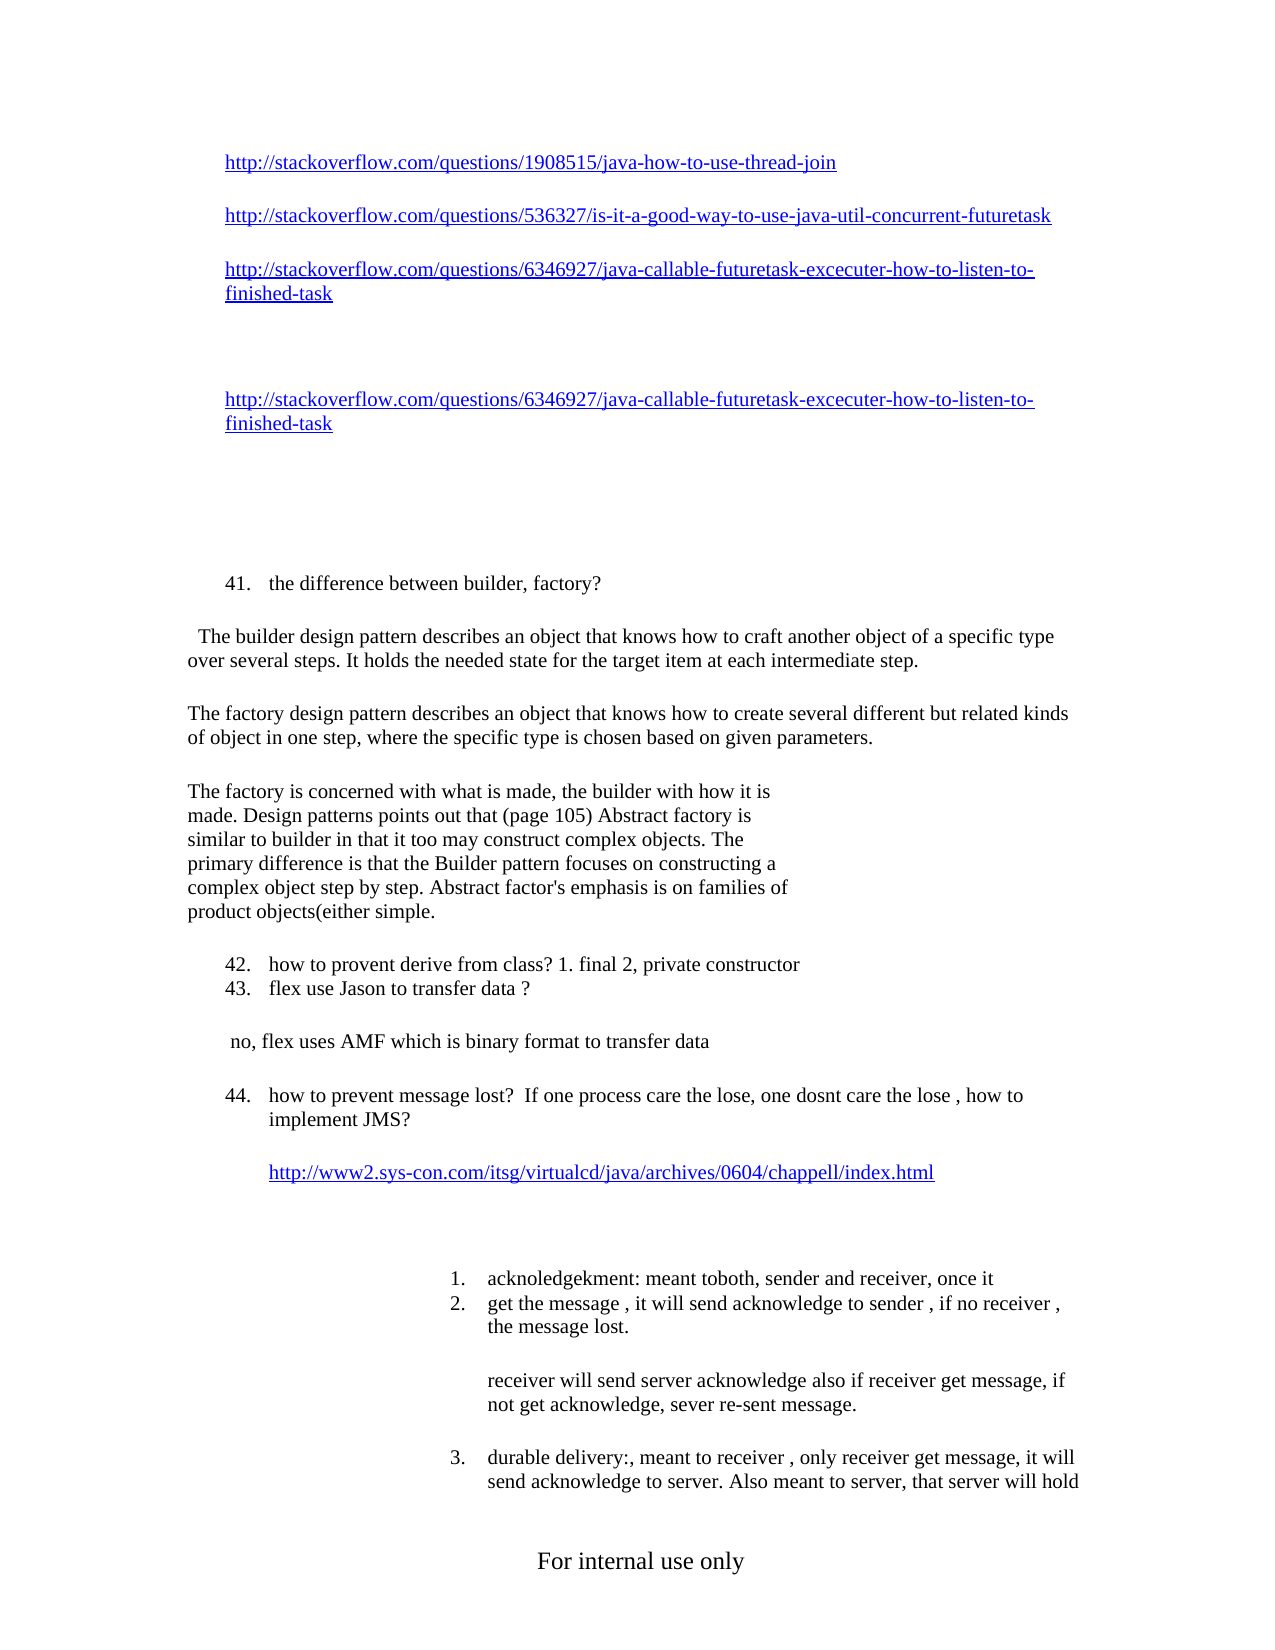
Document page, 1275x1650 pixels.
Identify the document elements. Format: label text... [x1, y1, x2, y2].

text The factory is concerned with what is made, the builder with how it is made. Design patterns points out that (page 105) Abstract factory is similar to builder in that it too may construct complex objects. The primary difference is that the Builder pattern focuses on constructing a complex object step by step. Abstract factor's emphasis is on families of product objects(either simple. [187, 778, 1087, 923]
list get the message , it will send acknowledge to sender , if no receiver , the message lost. [450, 1290, 1087, 1338]
text http://www2.sys-con.com/itsg/virtualcd/java/archives/0604/chappell/index.html [269, 1160, 1087, 1184]
text http://stackoverflow.com/questions/536327/is-it-a-good-way-to-use-java-util-concurrent-futuretask [225, 203, 1087, 227]
text receiver will send server acknowledge also if receiver get message, if not get acknowledge, sever re-sent message. [487, 1368, 1087, 1416]
list the difference between builder, factory? [225, 571, 1087, 595]
list how to prevent message lost? If one process care the lose, one dosnt care the lose , how to implement JMS? [225, 1083, 1087, 1131]
text no, flex uses AMF which is binary format to transfer data [225, 1029, 1087, 1053]
text http://stackoverflow.com/questions/1908515/java-how-to-use-thread-join [225, 150, 1087, 174]
text The builder design pattern describes an object that knows how to craft another object of a specific type over several steps. It holds the needed state for the target item at each intermediate step. [187, 624, 1087, 672]
text The factory design pattern describes an object that knows how to create several different but related kinds of object in one step, where the specific type is chosen based on given parameters. [187, 701, 1087, 749]
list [450, 1445, 1087, 1493]
list flex use Jason to transfer data ? [225, 976, 1087, 1000]
list acknoledgekment: meant toboth, sender and receiver, once it [450, 1266, 1087, 1290]
text http://stackoverflow.com/questions/6346927/java-callable-futuretask-excecuter-how-to-listen-to-finished-task [225, 256, 1087, 304]
list how to provent derive from class? 1. final 2, private constructor [225, 952, 1087, 976]
text http://stackoverflow.com/questions/6346927/java-callable-futuretask-excecuter-how-to-listen-to-finished-task [225, 387, 1087, 435]
